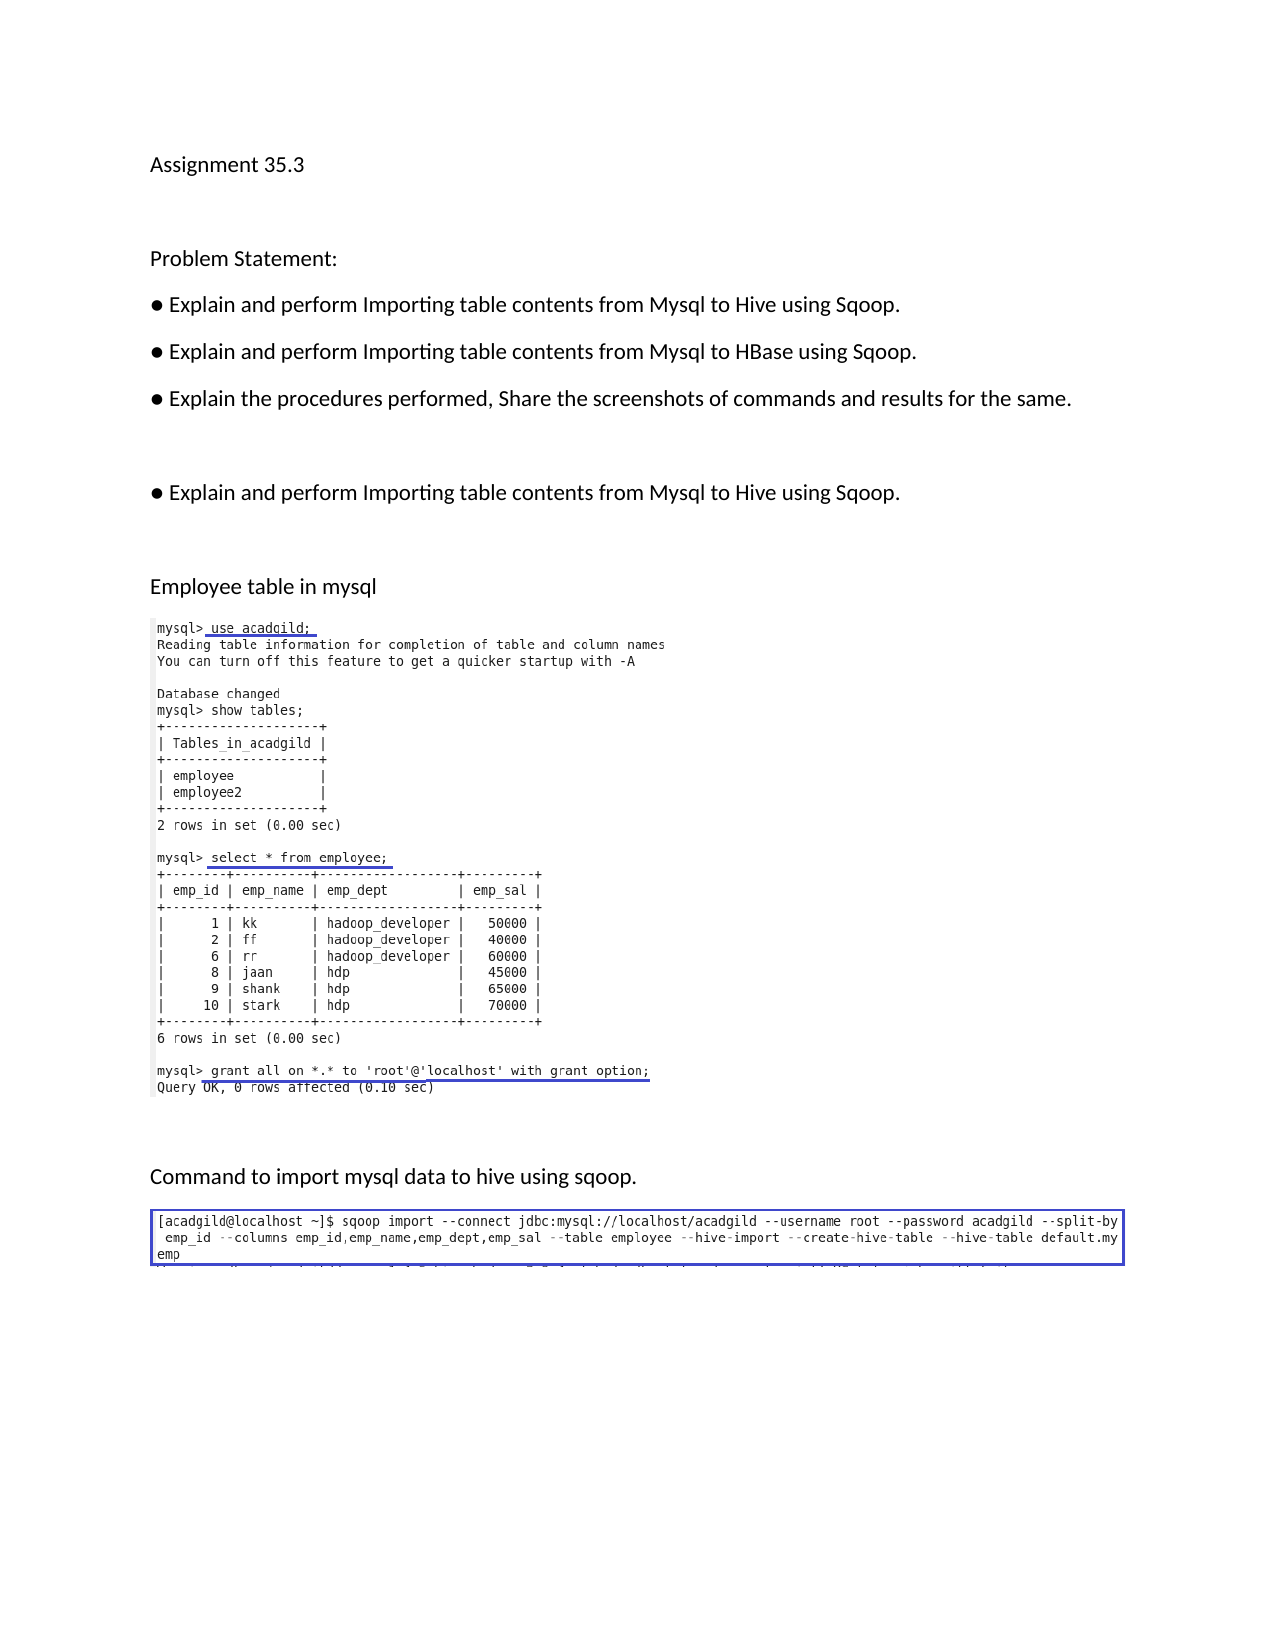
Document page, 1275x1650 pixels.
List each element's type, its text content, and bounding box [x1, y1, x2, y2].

text Problem Statement: [150, 244, 1125, 272]
text ● Explain and perform Importing table contents from Mysql to Hive using Sqoop. [150, 478, 1125, 506]
text Command to import mysql data to hive using sqoop. [150, 1162, 1125, 1190]
text ● Explain and perform Importing table contents from Mysql to Hive using Sqoop. [150, 291, 1125, 319]
text ● Explain and perform Importing table contents from Mysql to HBase using Sqoop. [150, 337, 1125, 366]
text Assignment 35.3 [150, 150, 1125, 178]
text ● Explain the procedures performed, Share the screenshots of commands and results for the same. [150, 384, 1125, 412]
text Employee table in mysql [150, 572, 1125, 600]
picture [150, 618, 1125, 1097]
picture [150, 1209, 1125, 1267]
